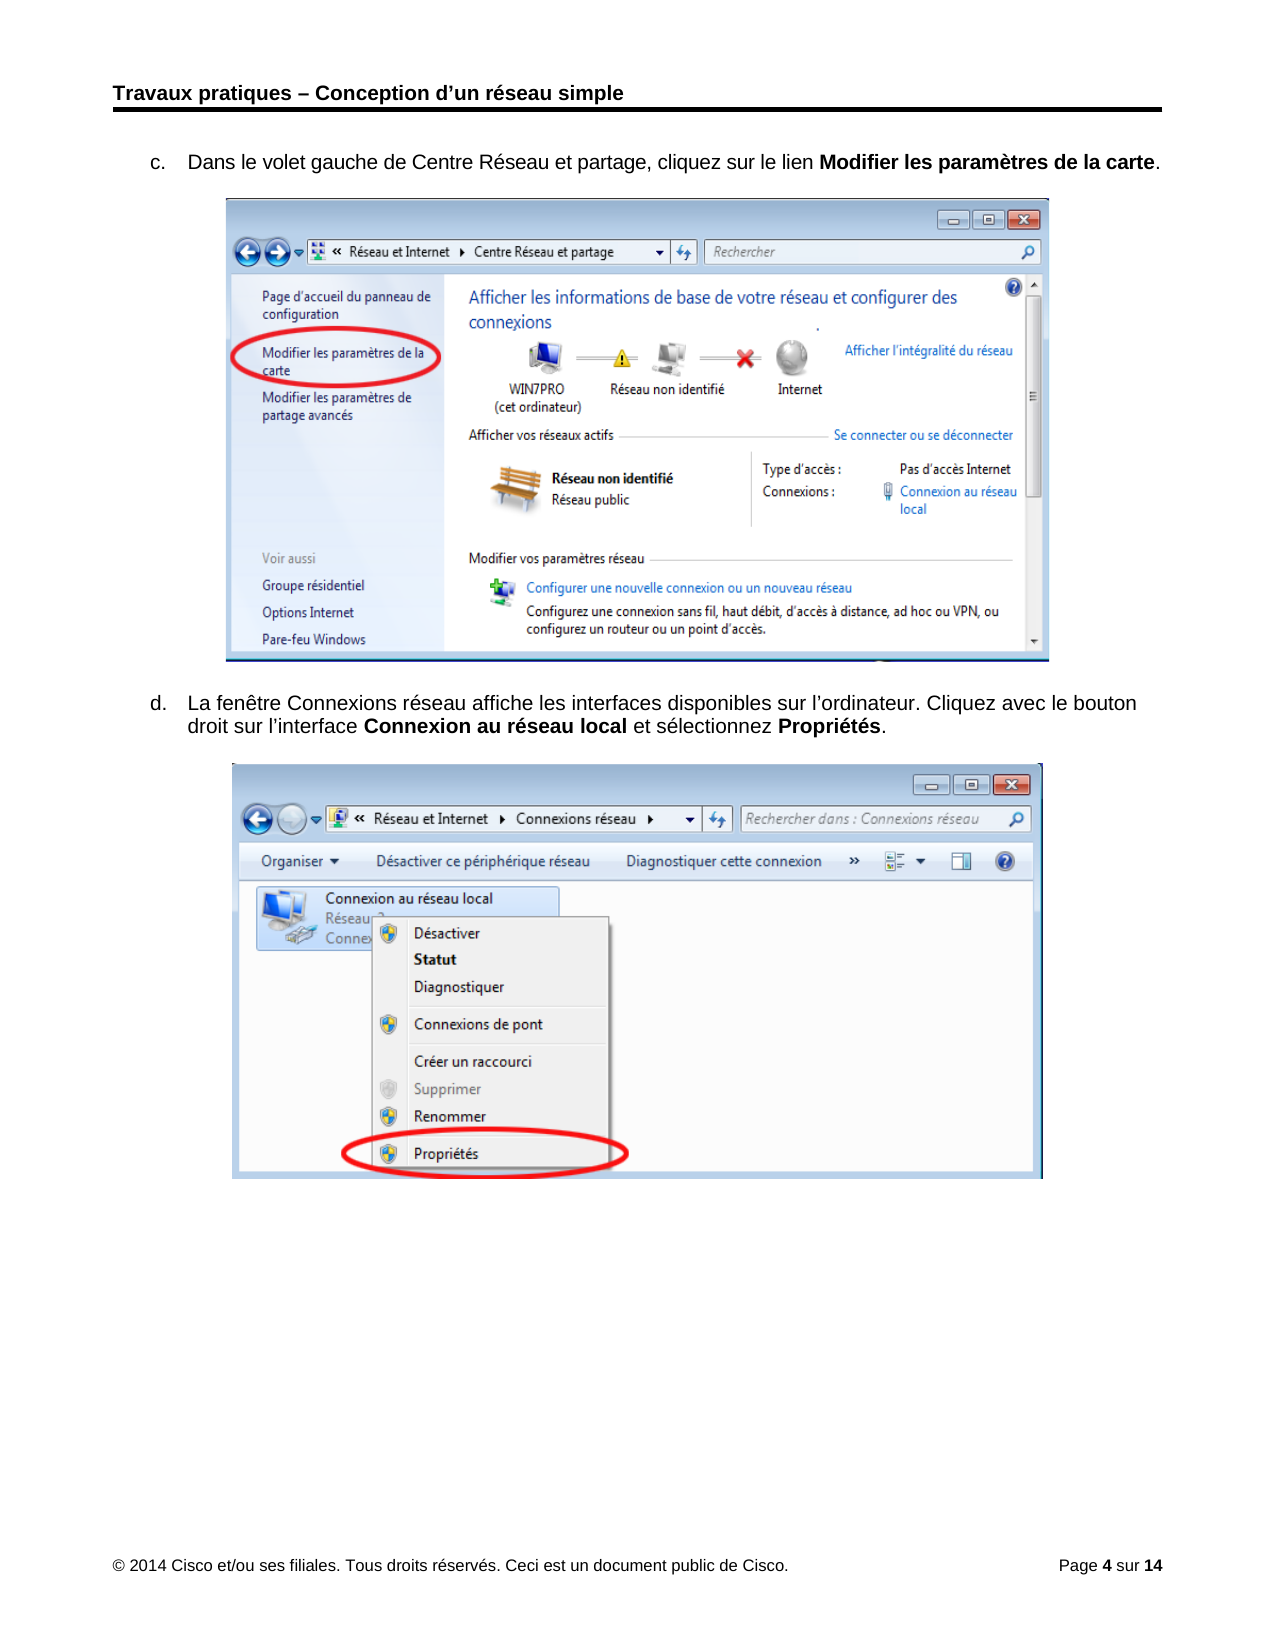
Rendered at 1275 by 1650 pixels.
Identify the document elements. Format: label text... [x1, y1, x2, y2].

text La fenêtre Connexions réseau affiche les interfaces disponibles sur l’ordinateur. Cliquez avec le bouton droit sur l’interface Connexion au réseau local et sélectionnez Propriétés. [150, 690, 1162, 738]
picture [232, 763, 1043, 1179]
picture [225, 198, 1050, 662]
text Dans le volet gauche de Centre Réseau et partage, cliquez sur le lien Modifier les paramètres de la carte. [150, 150, 1162, 174]
